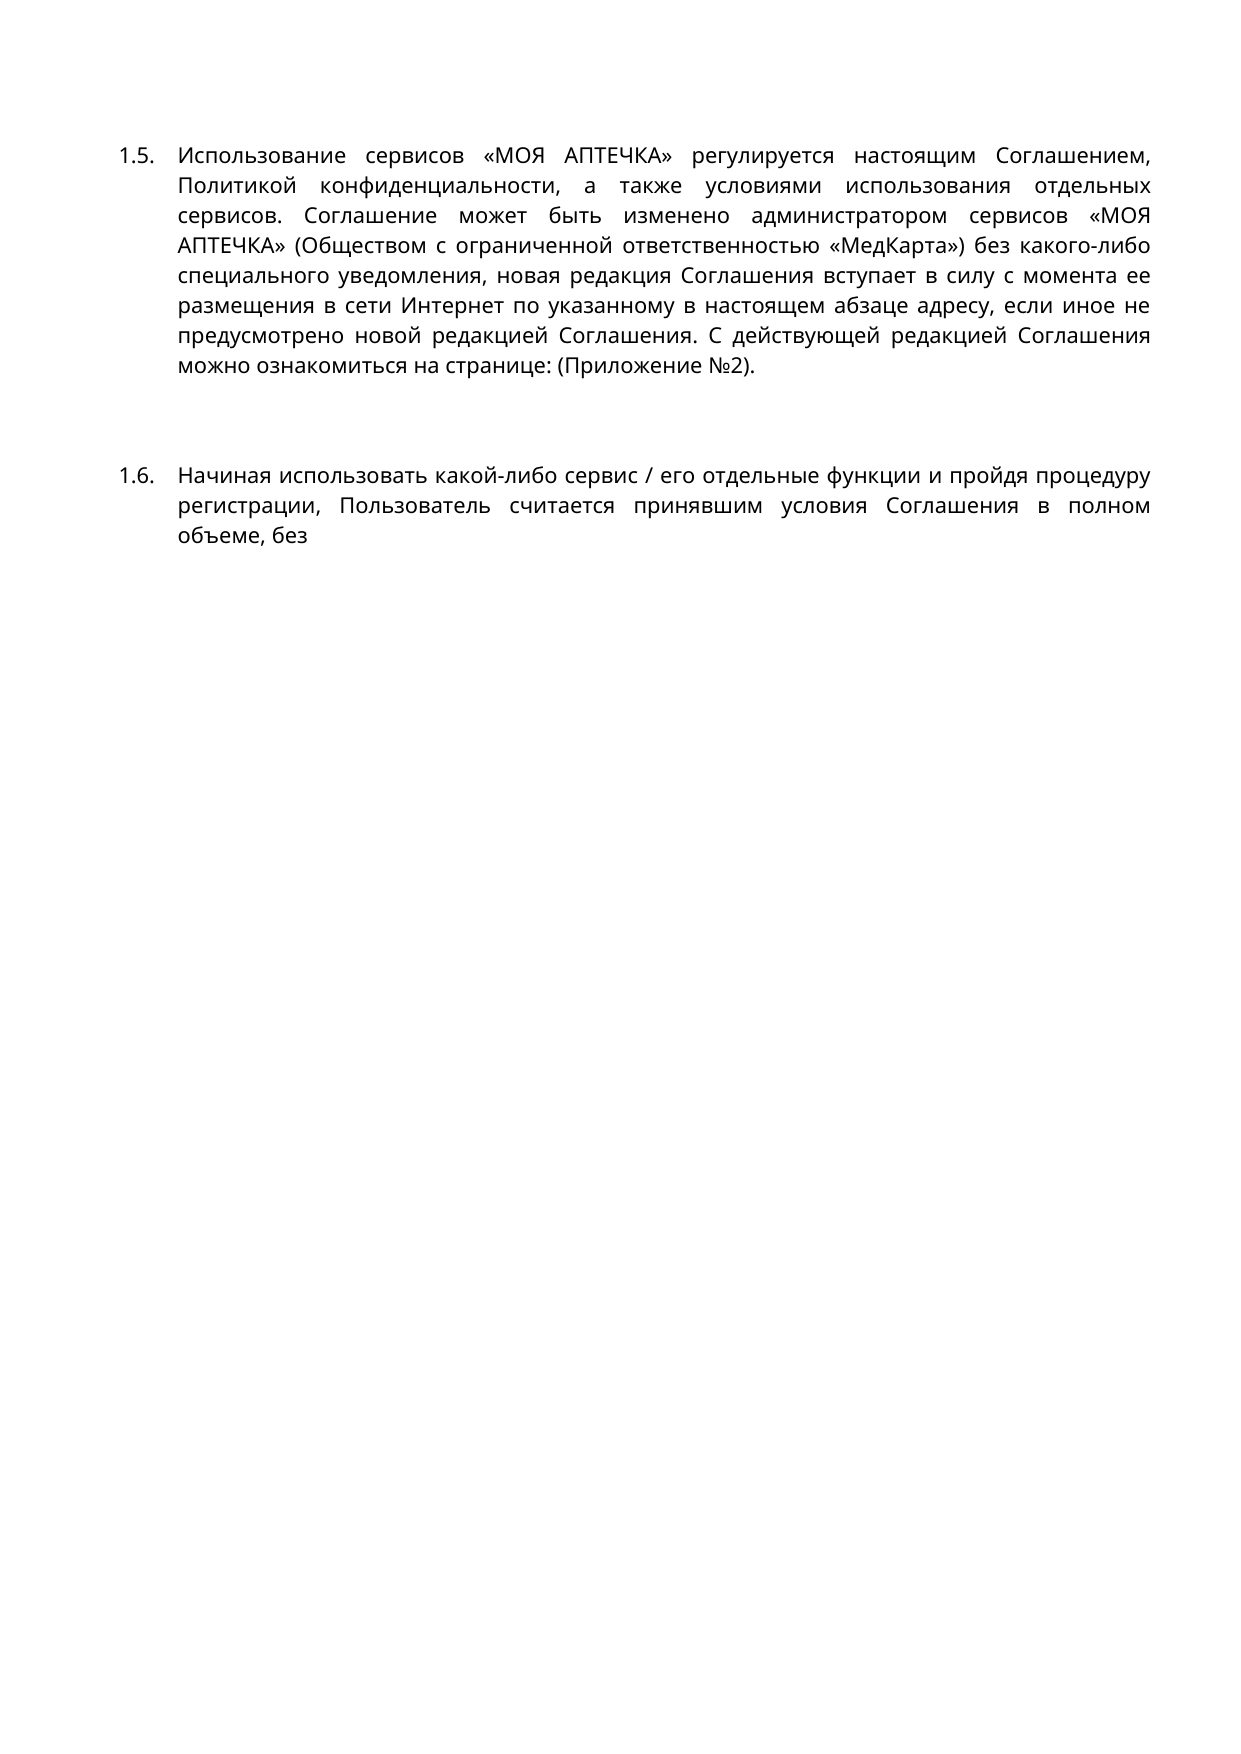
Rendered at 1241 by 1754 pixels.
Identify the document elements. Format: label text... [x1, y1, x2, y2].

list Начиная использовать какой-либо сервис / его отдельные функции и пройдя процедуру регистрации, Пользователь считается принявшим условия Соглашения в полном объеме, без [118, 460, 1152, 550]
list Использование сервисов «МОЯ АПТЕЧКА» регулируется настоящим Соглашением, Политикой конфиденциальности, а также условиями использования отдельных сервисов. Соглашение может быть изменено администратором сервисов «МОЯ АПТЕЧКА» (Обществом с ограниченной ответственностью «МедКарта») без какого-либо специального уведомления, новая редакция Соглашения вступает в силу с момента ее размещения в сети Интернет по указанному в настоящем абзаце адресу, если иное не предусмотрено новой редакцией Соглашения. С действующей редакцией Соглашения можно ознакомиться на странице: (Приложение №2). [118, 140, 1152, 380]
